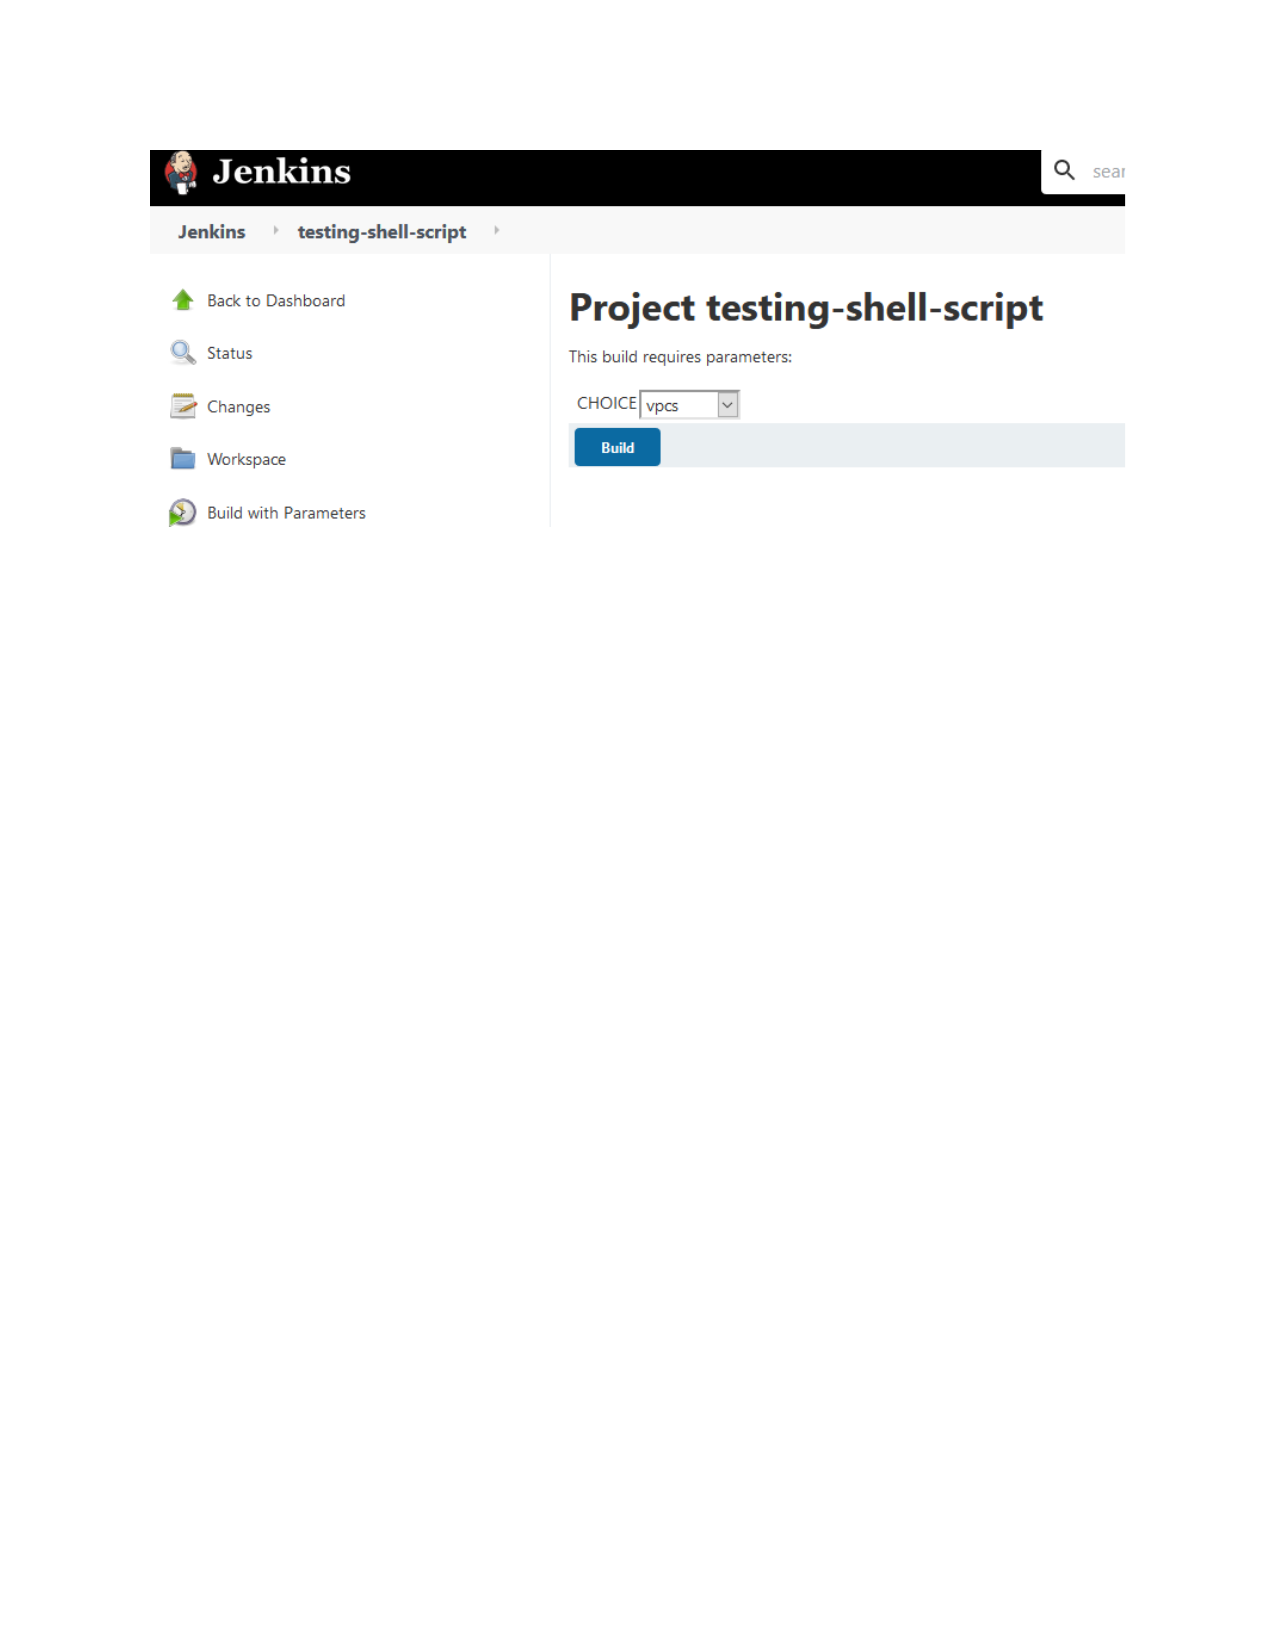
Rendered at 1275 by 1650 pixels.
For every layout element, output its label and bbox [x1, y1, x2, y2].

picture [150, 150, 1125, 527]
